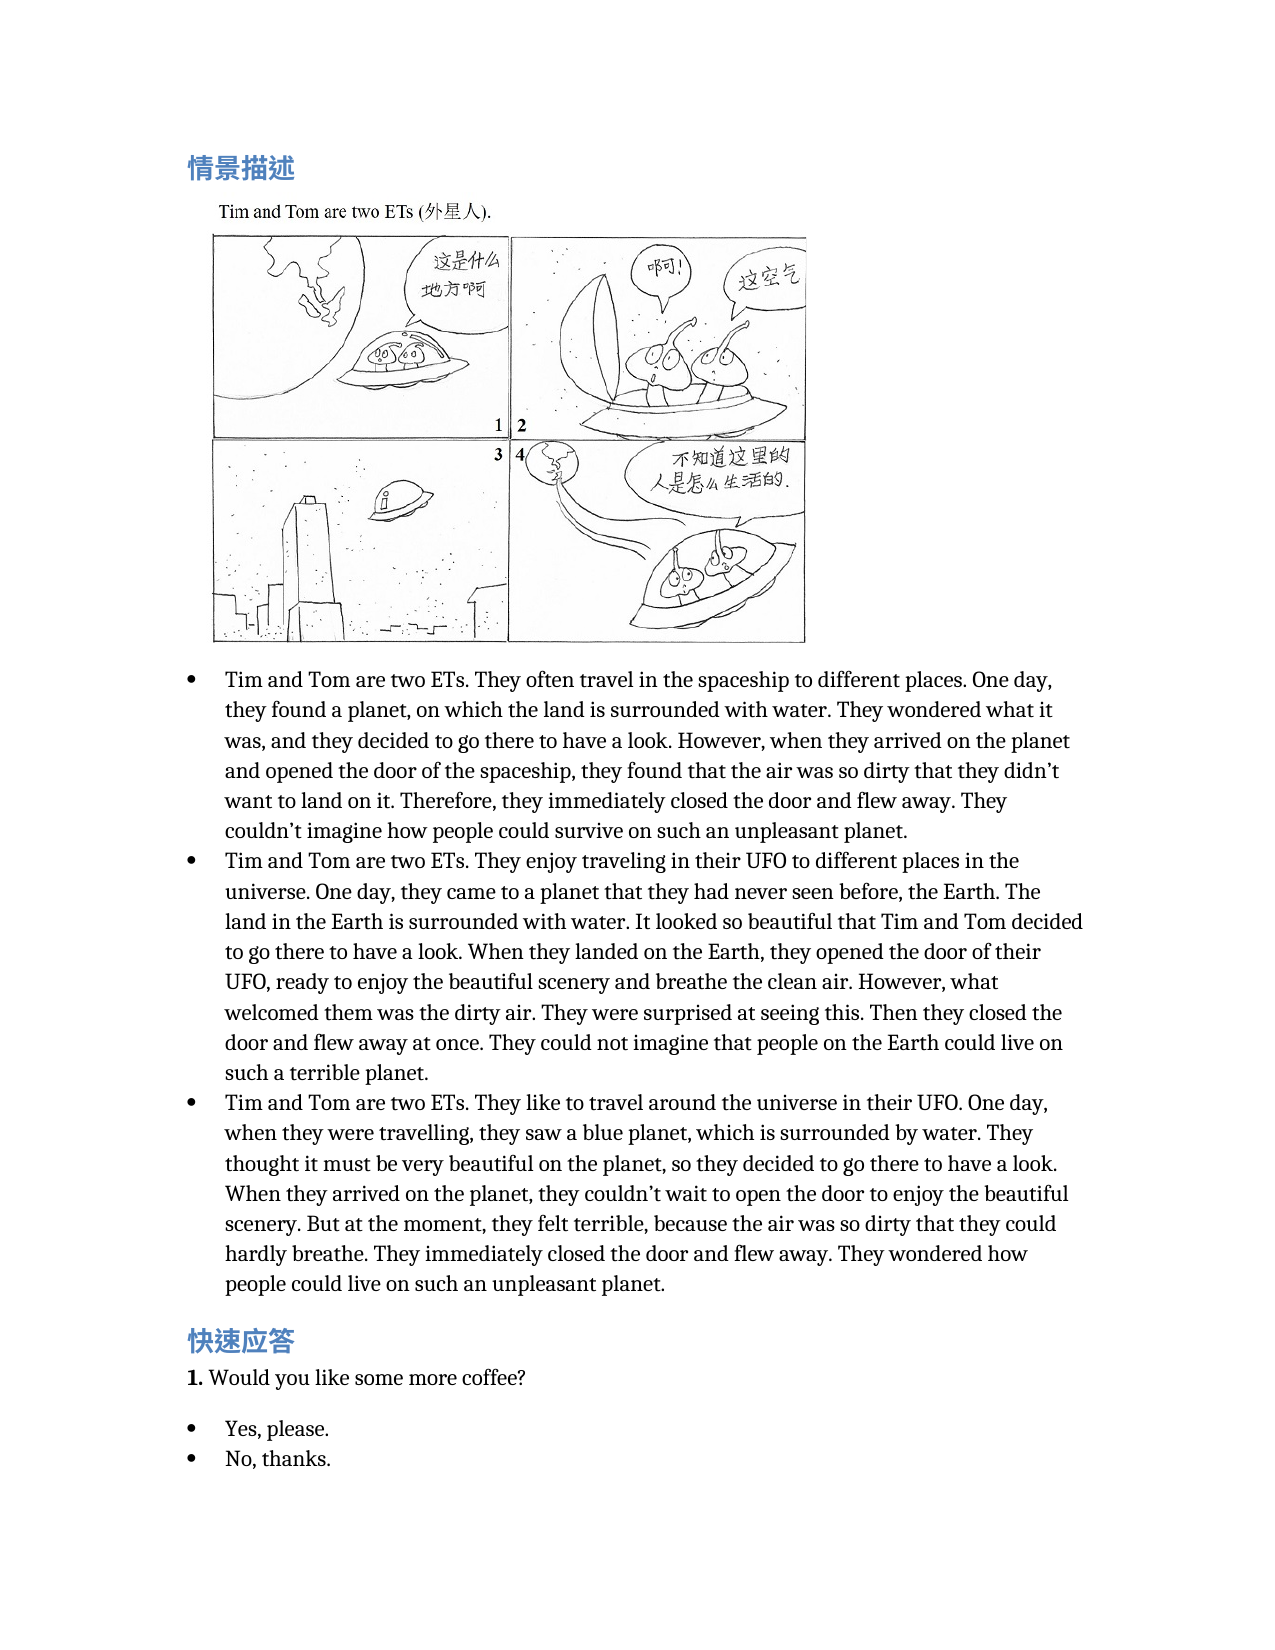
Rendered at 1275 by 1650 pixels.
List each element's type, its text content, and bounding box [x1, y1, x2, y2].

list Yes, please. [187, 1416, 1087, 1442]
picture [206, 192, 807, 643]
subtitle 快速应答 [187, 1322, 1087, 1359]
list Tim and Tom are two ETs. They often travel in the spaceship to different places. One day, they found a planet, on which the land is surrounded with water. They wondered what it was, and they decided to go there to have a look. However, when they arrived on the planet and opened the door of the spaceship, they found that the air was so dirty that they didn’t want to land on it. Therefore, they immediately closed the door and flew away. They couldn’t imagine how people could survive on such an unpleasant planet. [187, 667, 1087, 844]
subtitle 情景描述 [187, 150, 1087, 187]
list Tim and Tom are two ETs. They like to travel around the universe in their UFO. One day, when they were travelling, they saw a blue planet, which is surrounded by water. They thought it must be very beautiful on the planet, so they decided to go there to have a look. When they arrived on the planet, they couldn’t wait to open the door to enjoy the beautiful scenery. But at the moment, they felt terrible, because the air was so dirty that they could hardly breathe. They immediately closed the door and flew away. They wondered how people could live on such an unpleasant planet. [187, 1090, 1087, 1298]
list Tim and Tom are two ETs. They enjoy traveling in their UFO to different places in the universe. One day, they came to a planet that they had never seen before, the Earth. The land in the Earth is surrounded with water. It looked so beautiful that Tim and Tom decided to go there to have a look. When they landed on the Earth, they opened the door of their UFO, ready to enjoy the beautiful scenery and breathe the clean air. However, what welcomed them was the dirty air. They were surprised at seeing this. Then they closed the door and flew away at once. They could not imagine that people on the Earth could live on such a terrible planet. [187, 848, 1087, 1086]
text 1. Would you like some more coffee? [187, 1365, 1087, 1391]
list No, thanks. [187, 1446, 1087, 1472]
